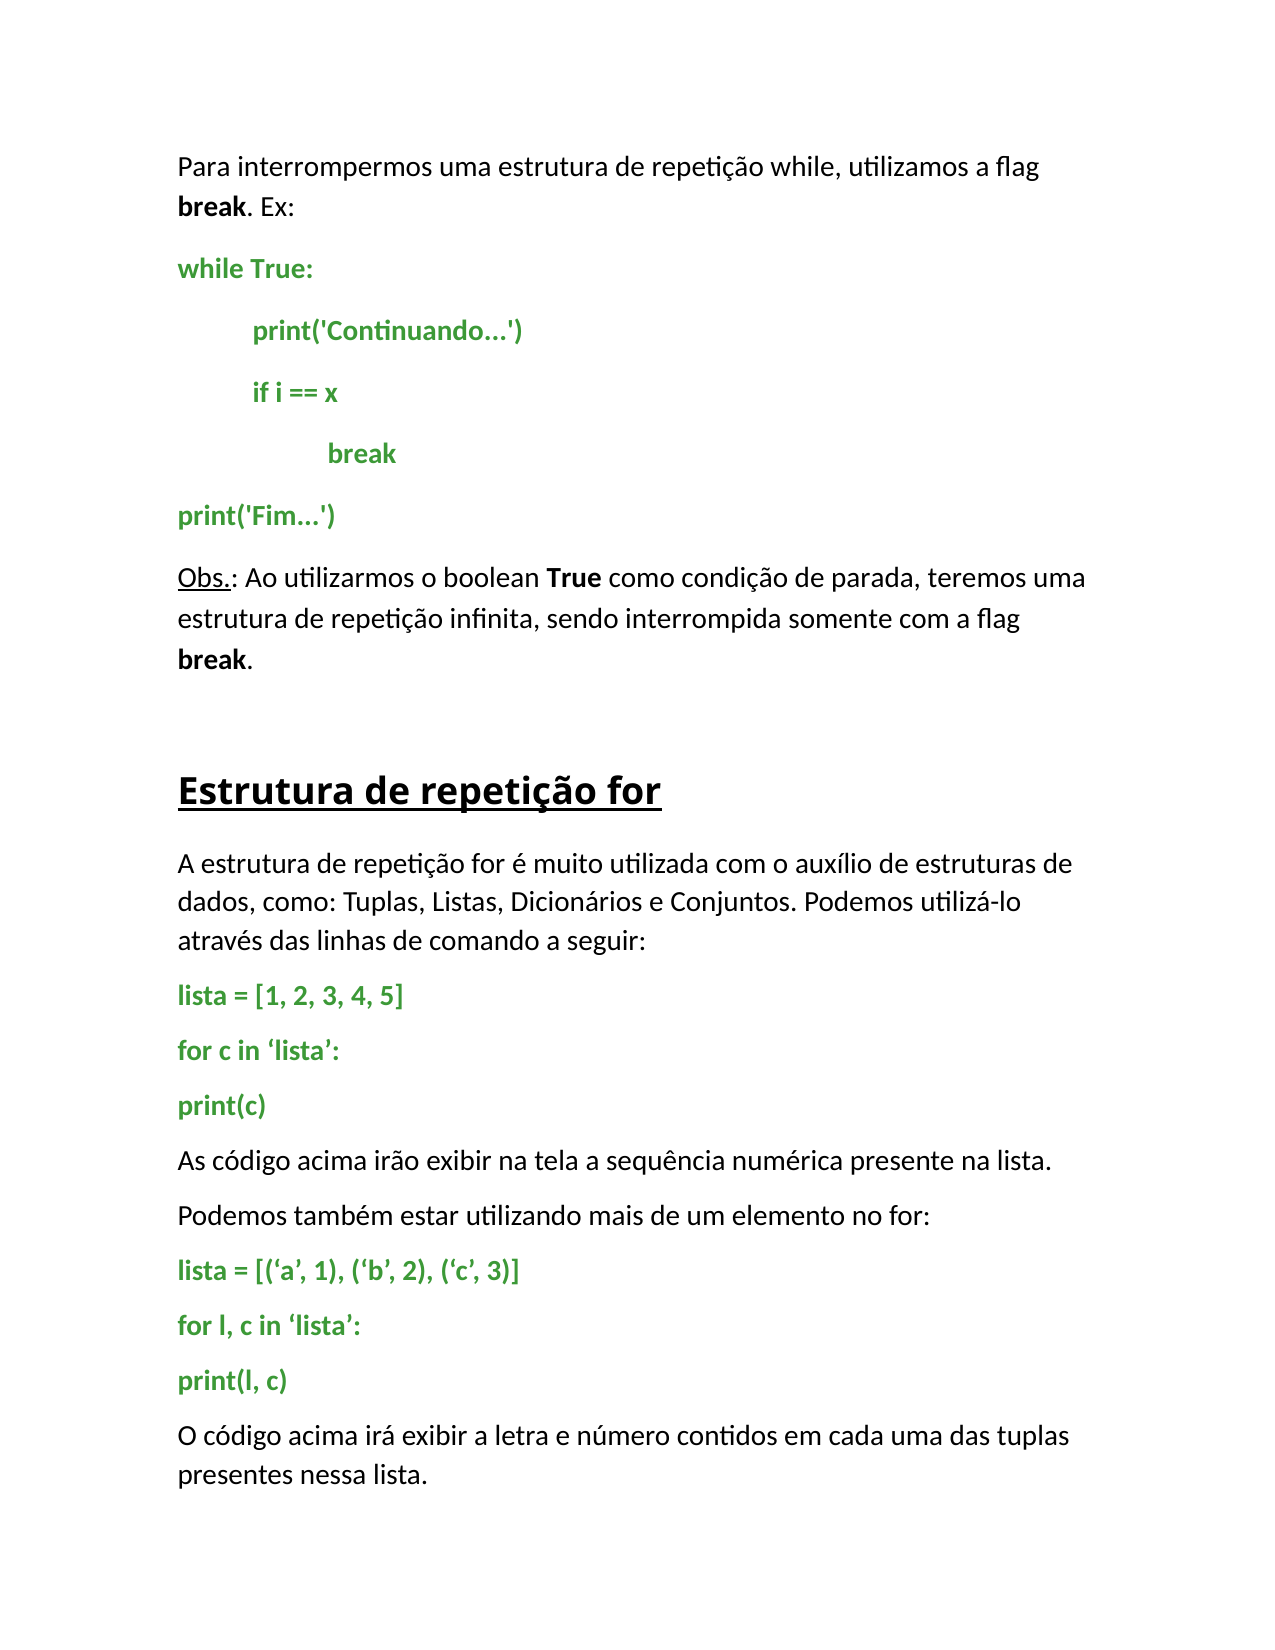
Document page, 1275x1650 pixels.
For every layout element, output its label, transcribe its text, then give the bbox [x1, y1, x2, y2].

text print(l, c) [177, 1362, 1098, 1398]
text O código acima irá exibir a letra e número contidos em cada uma das tuplas presentes nessa lista. [177, 1417, 1098, 1492]
text A estrutura de repetição for é muito utilizada com o auxílio de estruturas de dados, como: Tuplas, Listas, Dicionários e Conjuntos. Podemos utilizá-lo através das linhas de comando a seguir: [177, 845, 1098, 957]
text for l, c in ‘lista’: [177, 1307, 1098, 1343]
text break [177, 436, 1098, 471]
text while True: [177, 250, 1098, 286]
text Para interrompermos uma estrutura de repetição while, utilizamos a flag break. Ex: [177, 148, 1098, 224]
text for c in ‘lista’: [177, 1032, 1098, 1067]
text print('Continuando...') [177, 312, 1098, 348]
text lista = [1, 2, 3, 4, 5] [177, 977, 1098, 1012]
text Obs.: Ao utilizarmos o boolean True como condição de parada, teremos uma estrutura de repetição infinita, sendo interrompida somente com a flag break. [177, 559, 1098, 677]
text lista = [(‘a’, 1), (‘b’, 2), (‘c’, 3)] [177, 1252, 1098, 1288]
text if i == x [177, 374, 1098, 409]
text print('Fim...') [177, 497, 1098, 533]
text print(c) [177, 1087, 1098, 1122]
text Podemos também estar utilizando mais de um elemento no for: [177, 1197, 1098, 1233]
text As código acima irão exibir na tela a sequência numérica presente na lista. [177, 1142, 1098, 1178]
subtitle Estrutura de repetição for [177, 764, 1098, 816]
